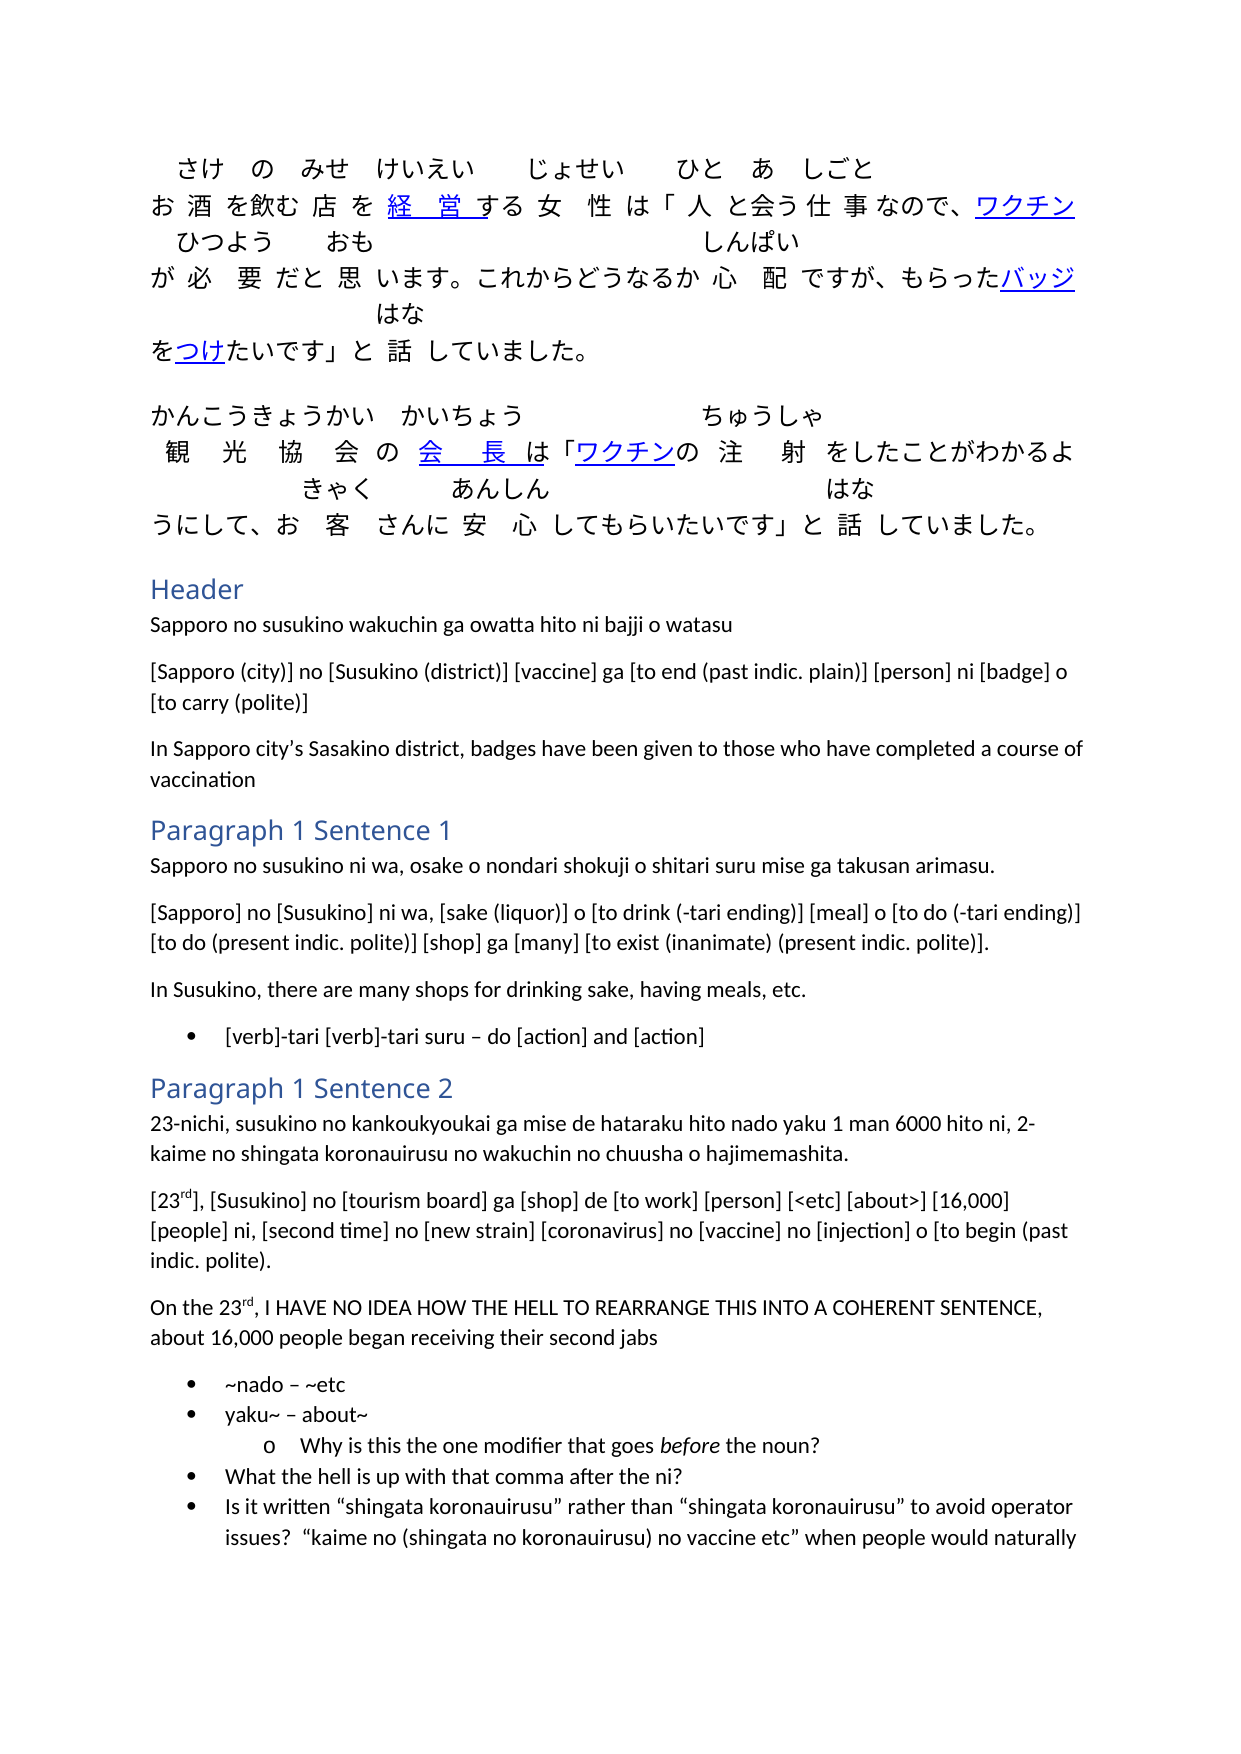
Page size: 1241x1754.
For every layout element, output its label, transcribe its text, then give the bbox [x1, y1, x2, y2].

text 23-nichi, susukino no kankoukyoukai ga mise de hataraku hito nado yaku 1 man 6000 hito ni, 2-kaime no shingata koronauirusu no wakuchin no chuusha o hajimemashita. [150, 1109, 1090, 1167]
list ~nado – ~etc [187, 1370, 1090, 1398]
subtitle Paragraph 1 Sentence 1 [150, 812, 1090, 848]
text [23rd], [Susukino] no [tourism board] ga [shop] de [to work] [person] [<etc] [about>] [16,000] [people] ni, [second time] no [new strain] [coronavirus] no [vaccine] no [injection] o [to begin (past indic. polite). [150, 1186, 1090, 1274]
text In Sapporo city’s Sasakino district, badges have been given to those who have completed a course of vaccination [150, 734, 1090, 793]
text [Sapporo] no [Susukino] ni wa, [sake (liquor)] o [to drink (-tari ending)] [meal] o [to do (-tari ending)] [to do (present indic. polite)] [shop] ga [many] [to exist (inanimate) (present indic. polite)]. [150, 898, 1090, 957]
subtitle Paragraph 1 Sentence 2 [150, 1069, 1090, 1106]
text おをむをするは「とうなので、ワクチンがだといます。これからどうなるかですが、もらったバッジをつけたいです」としていました。 [150, 150, 1090, 367]
list [verb]-tari [verb]-tari suru – do [action] and [action] [187, 1022, 1090, 1050]
text Sapporo no susukino wakuchin ga owatta hito ni bajji o watasu [150, 611, 1090, 639]
subtitle Header [150, 571, 1090, 608]
text のは「ワクチンのをしたことがわかるようにして、おさんにしてもらいたいです」としていました。 [150, 397, 1090, 542]
list Why is this the one modifier that goes before the noun? [262, 1431, 1090, 1460]
list What the hell is up with that comma after the ni? [187, 1462, 1090, 1490]
text On the 23rd, I HAVE NO IDEA HOW THE HELL TO REARRANGE THIS INTO A COHERENT SENTENCE, about 16,000 people began receiving their second jabs [150, 1293, 1090, 1352]
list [187, 1492, 1090, 1551]
text [Sapporo (city)] no [Susukino (district)] [vaccine] ga [to end (past indic. plain)] [person] ni [badge] o [to carry (polite)] [150, 657, 1090, 716]
text Sapporo no susukino ni wa, osake o nondari shokuji o shitari suru mise ga takusan arimasu. [150, 851, 1090, 879]
list yaku~ – about~ [187, 1401, 1090, 1429]
text In Susukino, there are many shops for drinking sake, having meals, etc. [150, 975, 1090, 1003]
